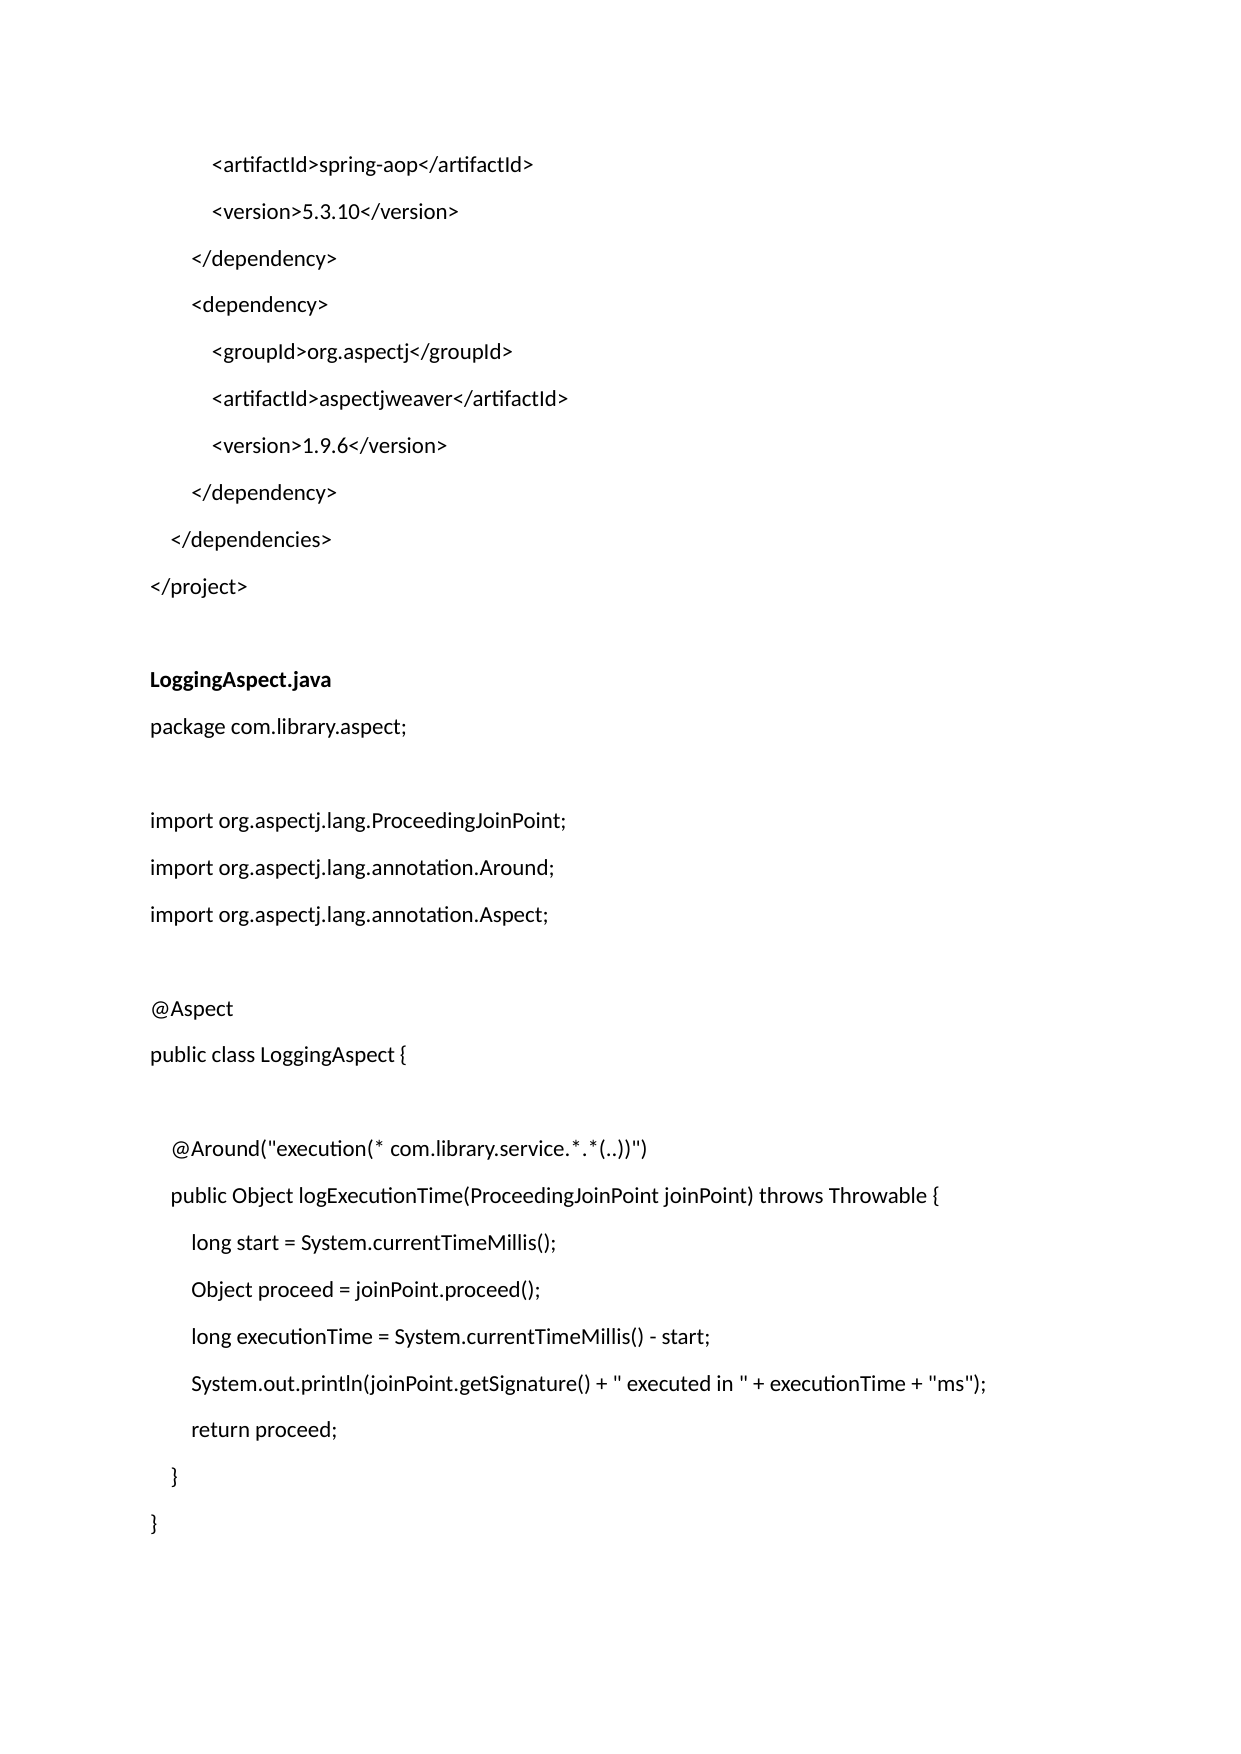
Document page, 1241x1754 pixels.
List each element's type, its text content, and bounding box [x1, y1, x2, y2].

text <groupId>org.aspectj</groupId> [150, 337, 1090, 366]
text import org.aspectj.lang.annotation.Around; [150, 853, 1090, 881]
text } [150, 1462, 1090, 1491]
text import org.aspectj.lang.ProceedingJoinPoint; [150, 806, 1090, 834]
text <version>1.9.6</version> [150, 431, 1090, 459]
text @Aspect [150, 994, 1090, 1022]
text LoggingAspect.java [150, 666, 1090, 694]
text <artifactId>aspectjweaver</artifactId> [150, 384, 1090, 412]
text package com.library.aspect; [150, 712, 1090, 741]
text <dependency> [150, 291, 1090, 319]
text return proceed; [150, 1416, 1090, 1444]
text <artifactId>spring-aop</artifactId> [150, 150, 1090, 178]
text @Around("execution(* com.library.service.*.*(..))") [150, 1134, 1090, 1162]
text public class LoggingAspect { [150, 1041, 1090, 1069]
text </project> [150, 572, 1090, 600]
text import org.aspectj.lang.annotation.Aspect; [150, 900, 1090, 928]
text } [150, 1509, 1090, 1537]
text </dependency> [150, 244, 1090, 272]
text System.out.println(joinPoint.getSignature() + " executed in " + executionTime + "ms"); [150, 1369, 1090, 1397]
text </dependency> [150, 478, 1090, 506]
text <version>5.3.10</version> [150, 197, 1090, 225]
text </dependencies> [150, 525, 1090, 553]
text long executionTime = System.currentTimeMillis() - start; [150, 1322, 1090, 1350]
text public Object logExecutionTime(ProceedingJoinPoint joinPoint) throws Throwable { [150, 1181, 1090, 1209]
text Object proceed = joinPoint.proceed(); [150, 1275, 1090, 1303]
text long start = System.currentTimeMillis(); [150, 1228, 1090, 1256]
